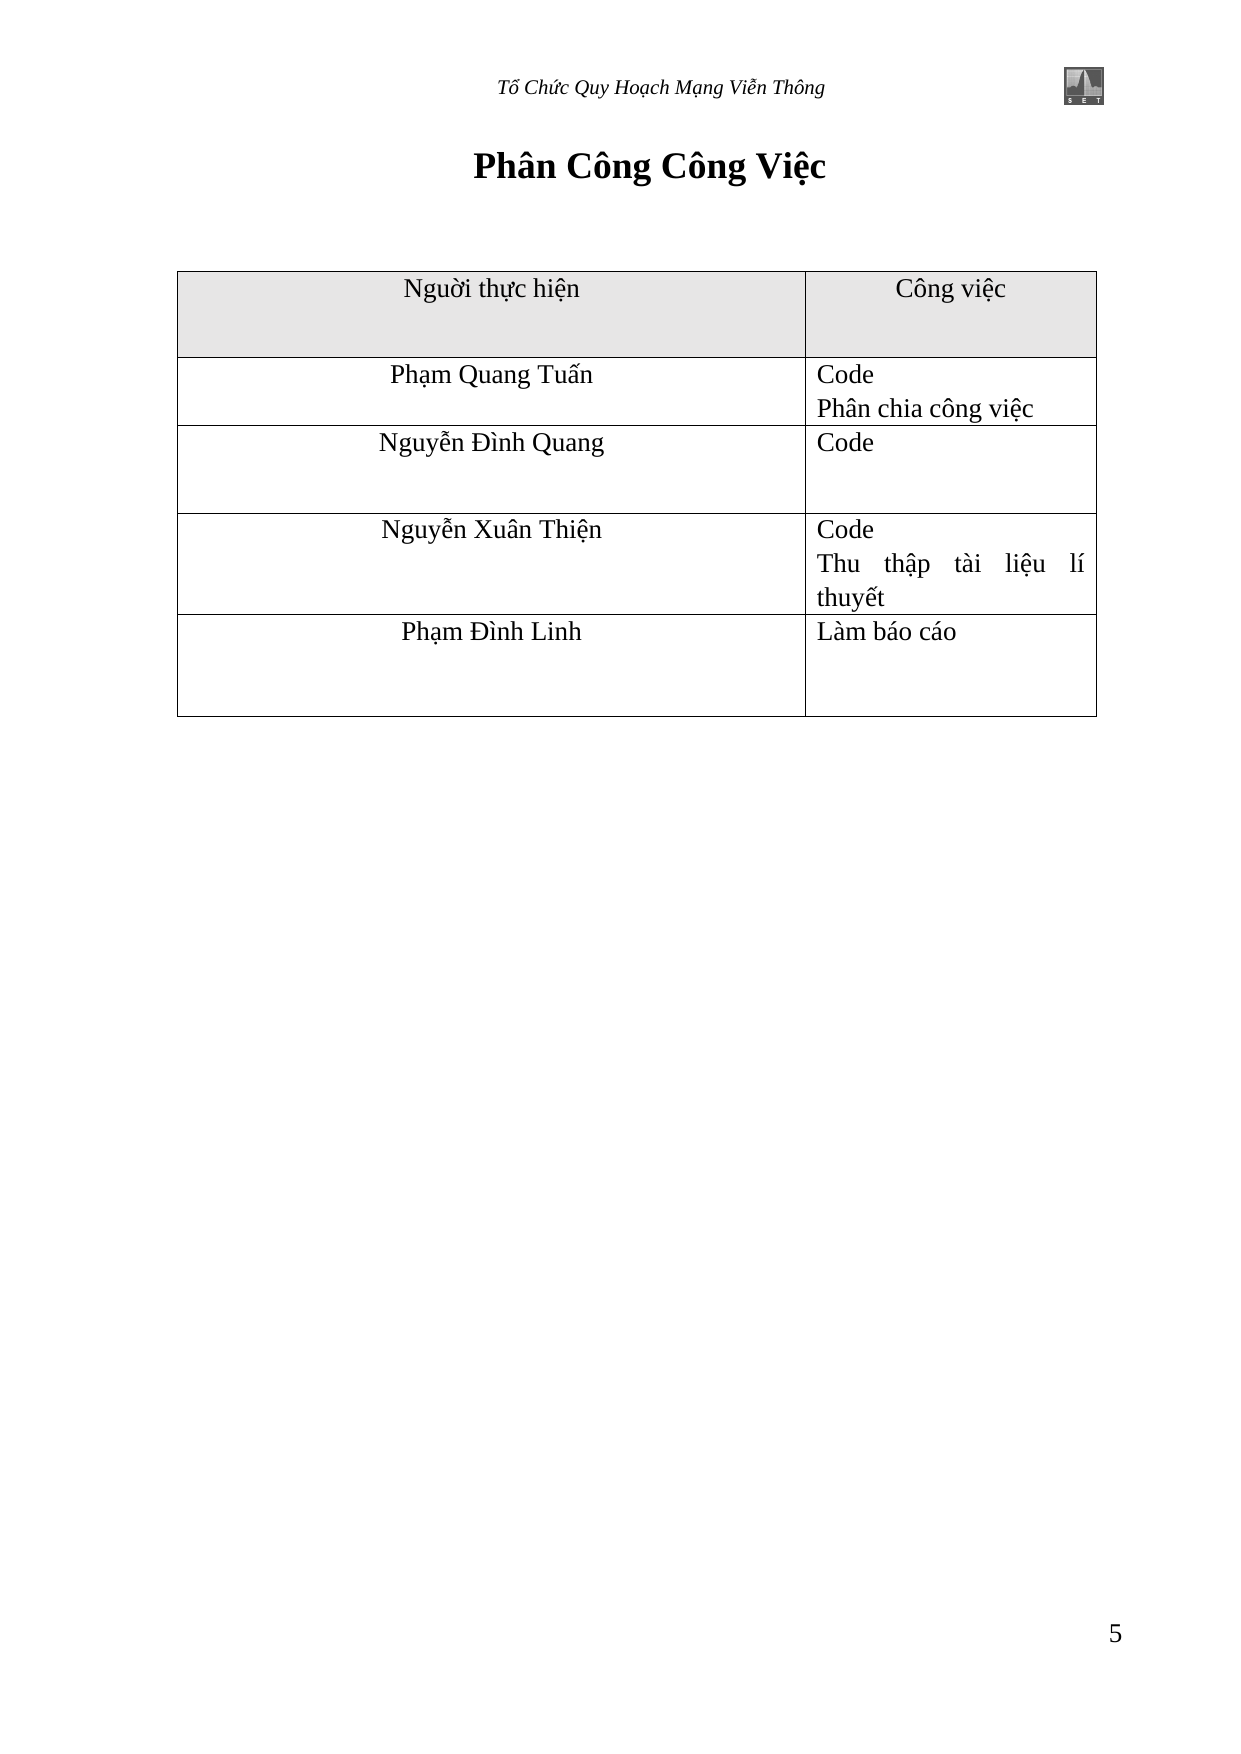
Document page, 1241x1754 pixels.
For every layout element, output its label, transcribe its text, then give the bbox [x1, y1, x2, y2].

table_header Nguời thực hiện [178, 272, 805, 357]
table_header Công việc [806, 272, 1096, 357]
table_cell Code Thu thập tài liệu lí thuyết [806, 514, 1096, 614]
table_cell Nguyễn Đình Quang [178, 426, 805, 512]
table_cell Nguyễn Xuân Thiện [178, 514, 805, 614]
table_cell Code Phân chia công việc [806, 358, 1096, 425]
table_cell Làm báo cáo [806, 615, 1096, 716]
picture [1064, 67, 1104, 105]
table_cell Phạm Quang Tuấn [178, 358, 805, 425]
table_cell Code [806, 426, 1096, 512]
subtitle Phân Công Công Việc [177, 143, 1122, 186]
table_cell Phạm Đình Linh [178, 615, 805, 716]
